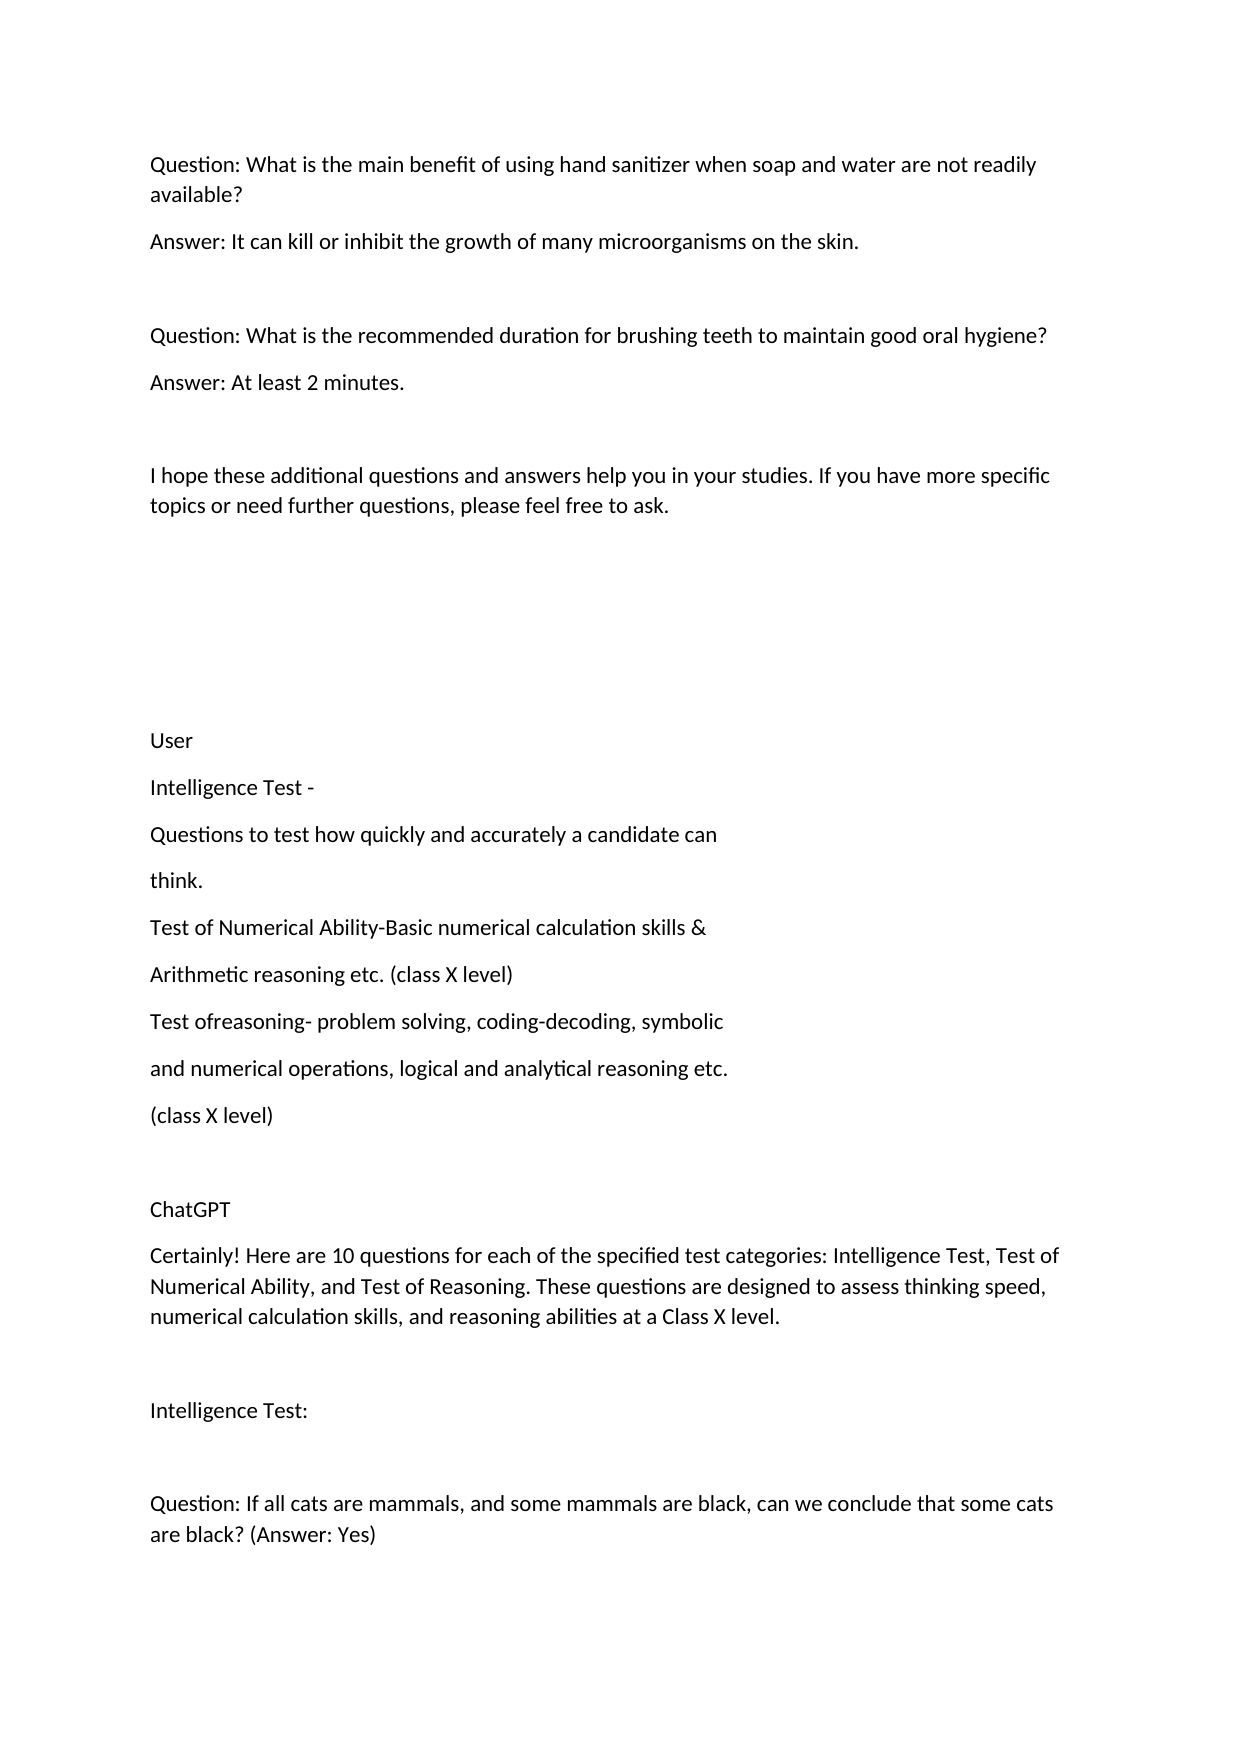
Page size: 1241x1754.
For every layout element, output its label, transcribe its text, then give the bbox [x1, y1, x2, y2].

text Questions to test how quickly and accurately a candidate can [150, 820, 1090, 848]
text Answer: At least 2 minutes. [150, 368, 1090, 396]
text ChatGPT [150, 1195, 1090, 1223]
text Question: What is the recommended duration for brushing teeth to maintain good oral hygiene? [150, 321, 1090, 349]
text Certainly! Here are 10 questions for each of the specified test categories: Intelligence Test, Test of Numerical Ability, and Test of Reasoning. These questions are designed to assess thinking speed, numerical calculation skills, and reasoning abilities at a Class X level. [150, 1242, 1090, 1330]
text Answer: It can kill or inhibit the growth of many microorganisms on the skin. [150, 227, 1090, 255]
text Arithmetic reasoning etc. (class X level) [150, 960, 1090, 988]
text (class X level) [150, 1101, 1090, 1129]
text Question: If all cats are mammals, and some mammals are black, can we conclude that some cats are black? (Answer: Yes) [150, 1489, 1090, 1548]
text I hope these additional questions and answers help you in your studies. If you have more specific topics or need further questions, please feel free to ask. [150, 461, 1090, 520]
text Test of Numerical Ability-Basic numerical calculation skills & [150, 913, 1090, 942]
text Test ofreasoning- problem solving, coding-decoding, symbolic [150, 1007, 1090, 1035]
text Intelligence Test - [150, 773, 1090, 801]
text Question: What is the main benefit of using hand sanitizer when soap and water are not readily available? [150, 150, 1090, 208]
text User [150, 726, 1090, 754]
text think. [150, 867, 1090, 895]
text Intelligence Test: [150, 1396, 1090, 1424]
text and numerical operations, logical and analytical reasoning etc. [150, 1054, 1090, 1082]
